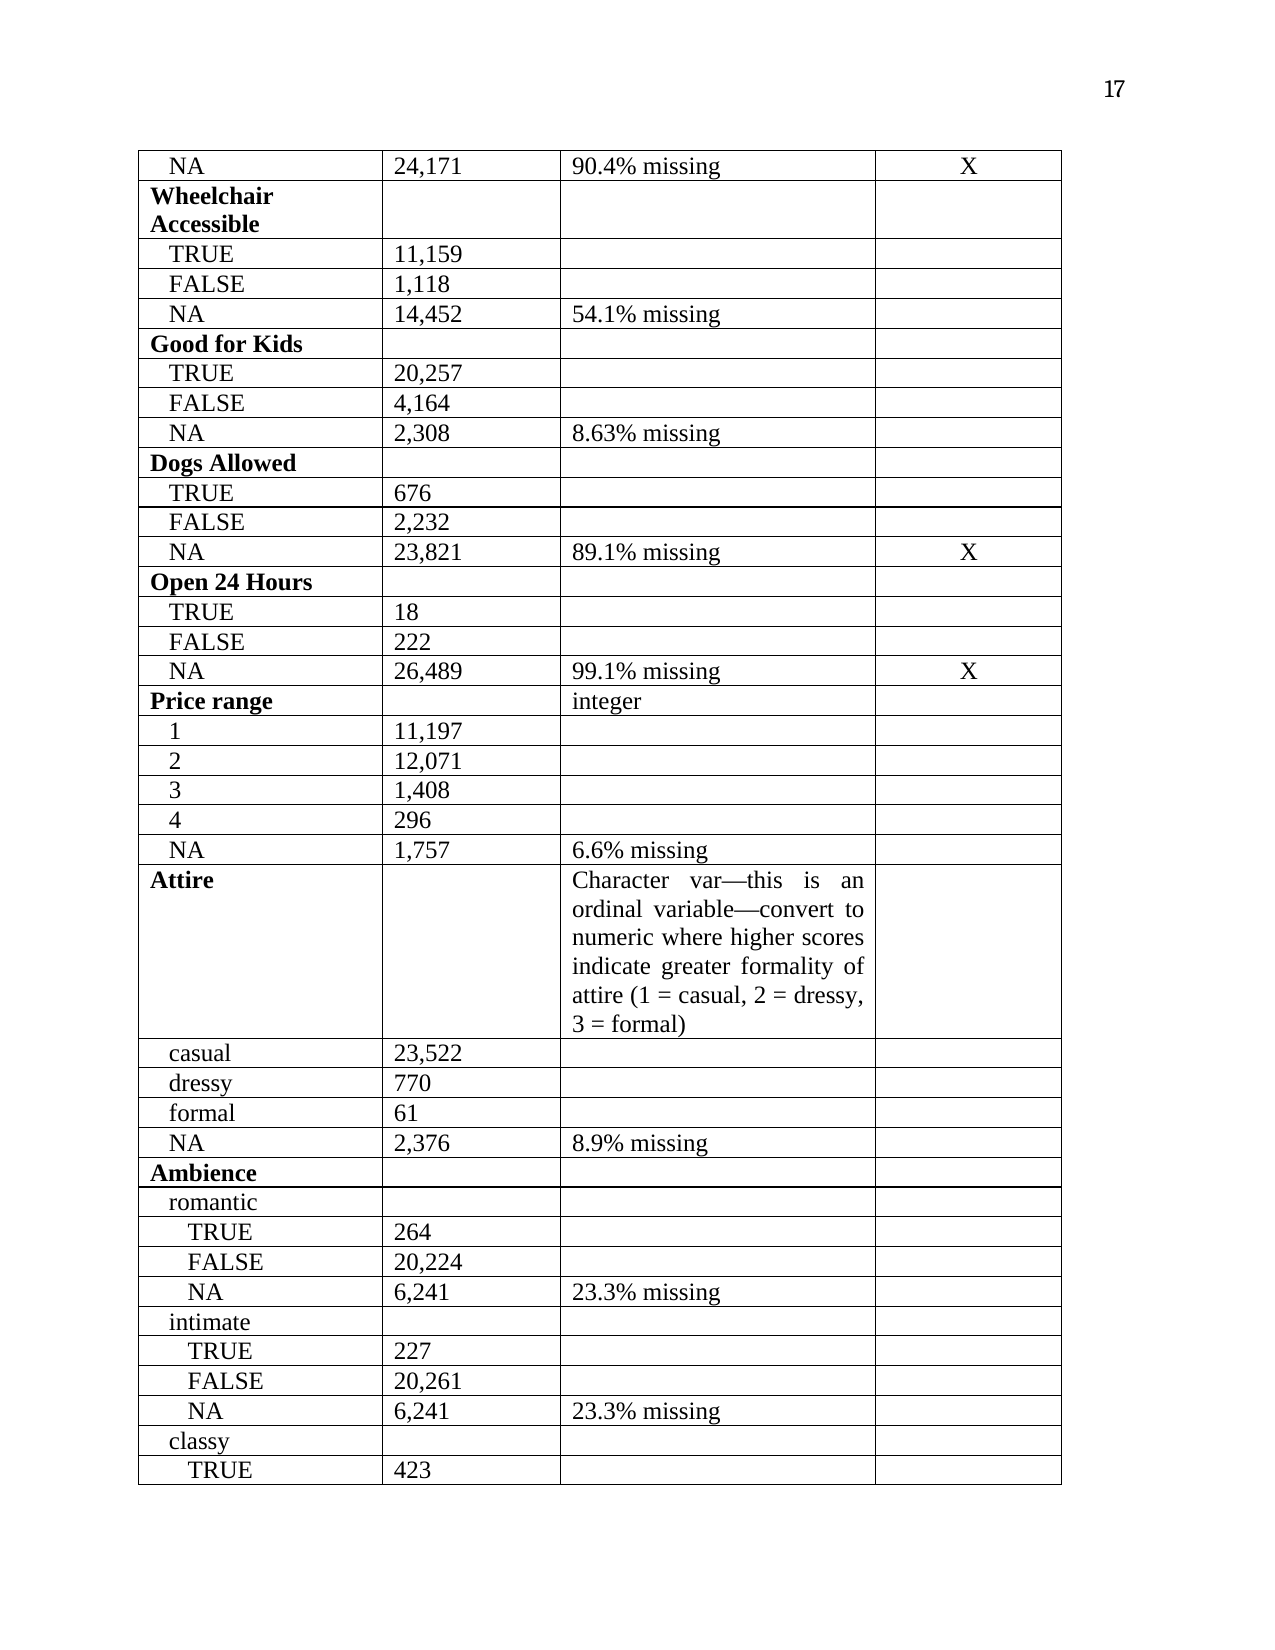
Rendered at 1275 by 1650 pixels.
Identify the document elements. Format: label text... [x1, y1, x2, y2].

table_cell Dogs Allowed [139, 448, 382, 477]
table_cell [876, 1456, 1061, 1484]
table_cell [876, 239, 1061, 268]
table_cell [876, 1277, 1061, 1306]
table_cell [383, 329, 560, 357]
table_cell [876, 1366, 1061, 1395]
table_cell TRUE [139, 359, 382, 387]
table_cell Wheelchair Accessible [139, 181, 382, 238]
table_cell 4,164 [383, 388, 560, 417]
table_cell 11,197 [383, 716, 560, 745]
table_cell [876, 835, 1061, 864]
table_cell 99.1% missing [561, 656, 875, 685]
table_cell 23.3% missing [561, 1396, 875, 1425]
table_cell [561, 716, 875, 745]
table_cell [876, 418, 1061, 447]
table_cell [876, 805, 1061, 834]
table_cell 296 [383, 805, 560, 834]
table_cell [876, 1247, 1061, 1276]
table_cell 11,159 [383, 239, 560, 268]
table_cell TRUE [139, 1456, 382, 1484]
table_cell 264 [383, 1217, 560, 1246]
table_cell 2,308 [383, 418, 560, 447]
table_cell romantic [139, 1188, 382, 1216]
table_cell [561, 329, 875, 357]
table_cell [561, 776, 875, 804]
table_cell [561, 388, 875, 417]
table_cell integer [561, 686, 875, 715]
table_cell [876, 1039, 1061, 1067]
table_cell [561, 1366, 875, 1395]
table_cell [383, 1307, 560, 1335]
table_cell intimate [139, 1307, 382, 1335]
table_cell [561, 1456, 875, 1484]
table_cell TRUE [139, 239, 382, 268]
table_cell [876, 388, 1061, 417]
table_cell NA [139, 537, 382, 566]
table_cell [383, 1188, 560, 1216]
table_cell [561, 805, 875, 834]
table_cell 90.4% missing [561, 151, 875, 180]
table_cell 61 [383, 1098, 560, 1127]
table_cell [876, 1188, 1061, 1216]
table_cell [561, 1188, 875, 1216]
table_cell 23,821 [383, 537, 560, 566]
table_cell NA [139, 835, 382, 864]
table_cell [876, 746, 1061, 774]
table_cell 770 [383, 1068, 560, 1097]
table_cell [561, 181, 875, 238]
table_cell 20,224 [383, 1247, 560, 1276]
table_cell NA [139, 1277, 382, 1306]
table_cell TRUE [139, 1336, 382, 1365]
table_cell 6.6% missing [561, 835, 875, 864]
table_cell NA [139, 656, 382, 685]
table_cell 54.1% missing [561, 299, 875, 328]
table_cell Open 24 Hours [139, 567, 382, 596]
table_cell [876, 567, 1061, 596]
table_cell [383, 448, 560, 477]
table_cell Good for Kids [139, 329, 382, 357]
table_cell [561, 1068, 875, 1097]
table_cell [561, 597, 875, 626]
table_cell 1,118 [383, 269, 560, 298]
table_cell TRUE [139, 597, 382, 626]
table_cell [876, 508, 1061, 536]
table_cell [876, 359, 1061, 387]
table_cell [561, 1336, 875, 1365]
table_cell dressy [139, 1068, 382, 1097]
table_cell [876, 597, 1061, 626]
table_cell NA [139, 418, 382, 447]
table_cell [876, 1158, 1061, 1186]
table_cell 227 [383, 1336, 560, 1365]
table_cell 222 [383, 627, 560, 655]
table_cell [561, 1307, 875, 1335]
table_cell [876, 1426, 1061, 1454]
table_cell [876, 329, 1061, 357]
table_cell 26,489 [383, 656, 560, 685]
table_cell [383, 686, 560, 715]
table_cell [383, 181, 560, 238]
table_cell [876, 1217, 1061, 1246]
table_cell 4 [139, 805, 382, 834]
table_cell [383, 865, 560, 1037]
table_cell 2 [139, 746, 382, 774]
table_cell [876, 1396, 1061, 1425]
table_cell 8.9% missing [561, 1128, 875, 1157]
table_cell [876, 1098, 1061, 1127]
table_cell [876, 865, 1061, 1037]
table_cell 6,241 [383, 1396, 560, 1425]
table_cell TRUE [139, 1217, 382, 1246]
table_cell 676 [383, 478, 560, 506]
table_cell [876, 299, 1061, 328]
table_cell [561, 627, 875, 655]
table_cell classy [139, 1426, 382, 1454]
table_cell 423 [383, 1456, 560, 1484]
table_cell [876, 627, 1061, 655]
table_cell 18 [383, 597, 560, 626]
table_cell 14,452 [383, 299, 560, 328]
table_cell [876, 1307, 1061, 1335]
table_cell [876, 1128, 1061, 1157]
table_cell FALSE [139, 269, 382, 298]
table_cell Character var—this is an ordinal variable—convert to numeric where higher scores indicate greater formality of attire (1 = casual, 2 = dressy, 3 = formal) [561, 865, 875, 1037]
table_cell Attire [139, 865, 382, 1037]
table_cell NA [139, 1128, 382, 1157]
table_cell 2,232 [383, 508, 560, 536]
table_cell FALSE [139, 627, 382, 655]
table_cell [876, 716, 1061, 745]
table_cell X [876, 656, 1061, 685]
table_cell [561, 508, 875, 536]
table_cell NA [139, 299, 382, 328]
table_cell FALSE [139, 388, 382, 417]
table_cell NA [139, 151, 382, 180]
table_cell [876, 1068, 1061, 1097]
table_cell 20,257 [383, 359, 560, 387]
table_cell 12,071 [383, 746, 560, 774]
table_cell [383, 567, 560, 596]
table_cell [876, 448, 1061, 477]
table_cell 6,241 [383, 1277, 560, 1306]
table_cell [561, 269, 875, 298]
table_cell Ambience [139, 1158, 382, 1186]
table_cell FALSE [139, 1366, 382, 1395]
table_cell [561, 746, 875, 774]
table_cell [876, 181, 1061, 238]
table_cell casual [139, 1039, 382, 1067]
table_cell Price range [139, 686, 382, 715]
table_cell [383, 1158, 560, 1186]
table_cell [561, 1217, 875, 1246]
table_cell [561, 1098, 875, 1127]
table_cell 23,522 [383, 1039, 560, 1067]
table_cell X [876, 537, 1061, 566]
table_cell 20,261 [383, 1366, 560, 1395]
table_cell [383, 1426, 560, 1454]
table_cell 89.1% missing [561, 537, 875, 566]
table_cell [561, 1426, 875, 1454]
table_cell NA [139, 1396, 382, 1425]
table_cell [561, 478, 875, 506]
table_cell [876, 686, 1061, 715]
table_cell 8.63% missing [561, 418, 875, 447]
table_cell TRUE [139, 478, 382, 506]
table_cell [561, 1158, 875, 1186]
table_cell [561, 359, 875, 387]
table_cell FALSE [139, 1247, 382, 1276]
table_cell 1,408 [383, 776, 560, 804]
table_cell [876, 776, 1061, 804]
table_cell [876, 269, 1061, 298]
table_cell FALSE [139, 508, 382, 536]
table_cell 1,757 [383, 835, 560, 864]
table_cell [876, 478, 1061, 506]
table_cell X [876, 151, 1061, 180]
table_cell formal [139, 1098, 382, 1127]
table_cell 24,171 [383, 151, 560, 180]
table_cell 1 [139, 716, 382, 745]
table_cell [561, 1247, 875, 1276]
table_cell 23.3% missing [561, 1277, 875, 1306]
table_cell 3 [139, 776, 382, 804]
table_cell [561, 448, 875, 477]
table_cell [876, 1336, 1061, 1365]
table_cell [561, 567, 875, 596]
table_cell [561, 239, 875, 268]
table_cell 2,376 [383, 1128, 560, 1157]
table_cell [561, 1039, 875, 1067]
